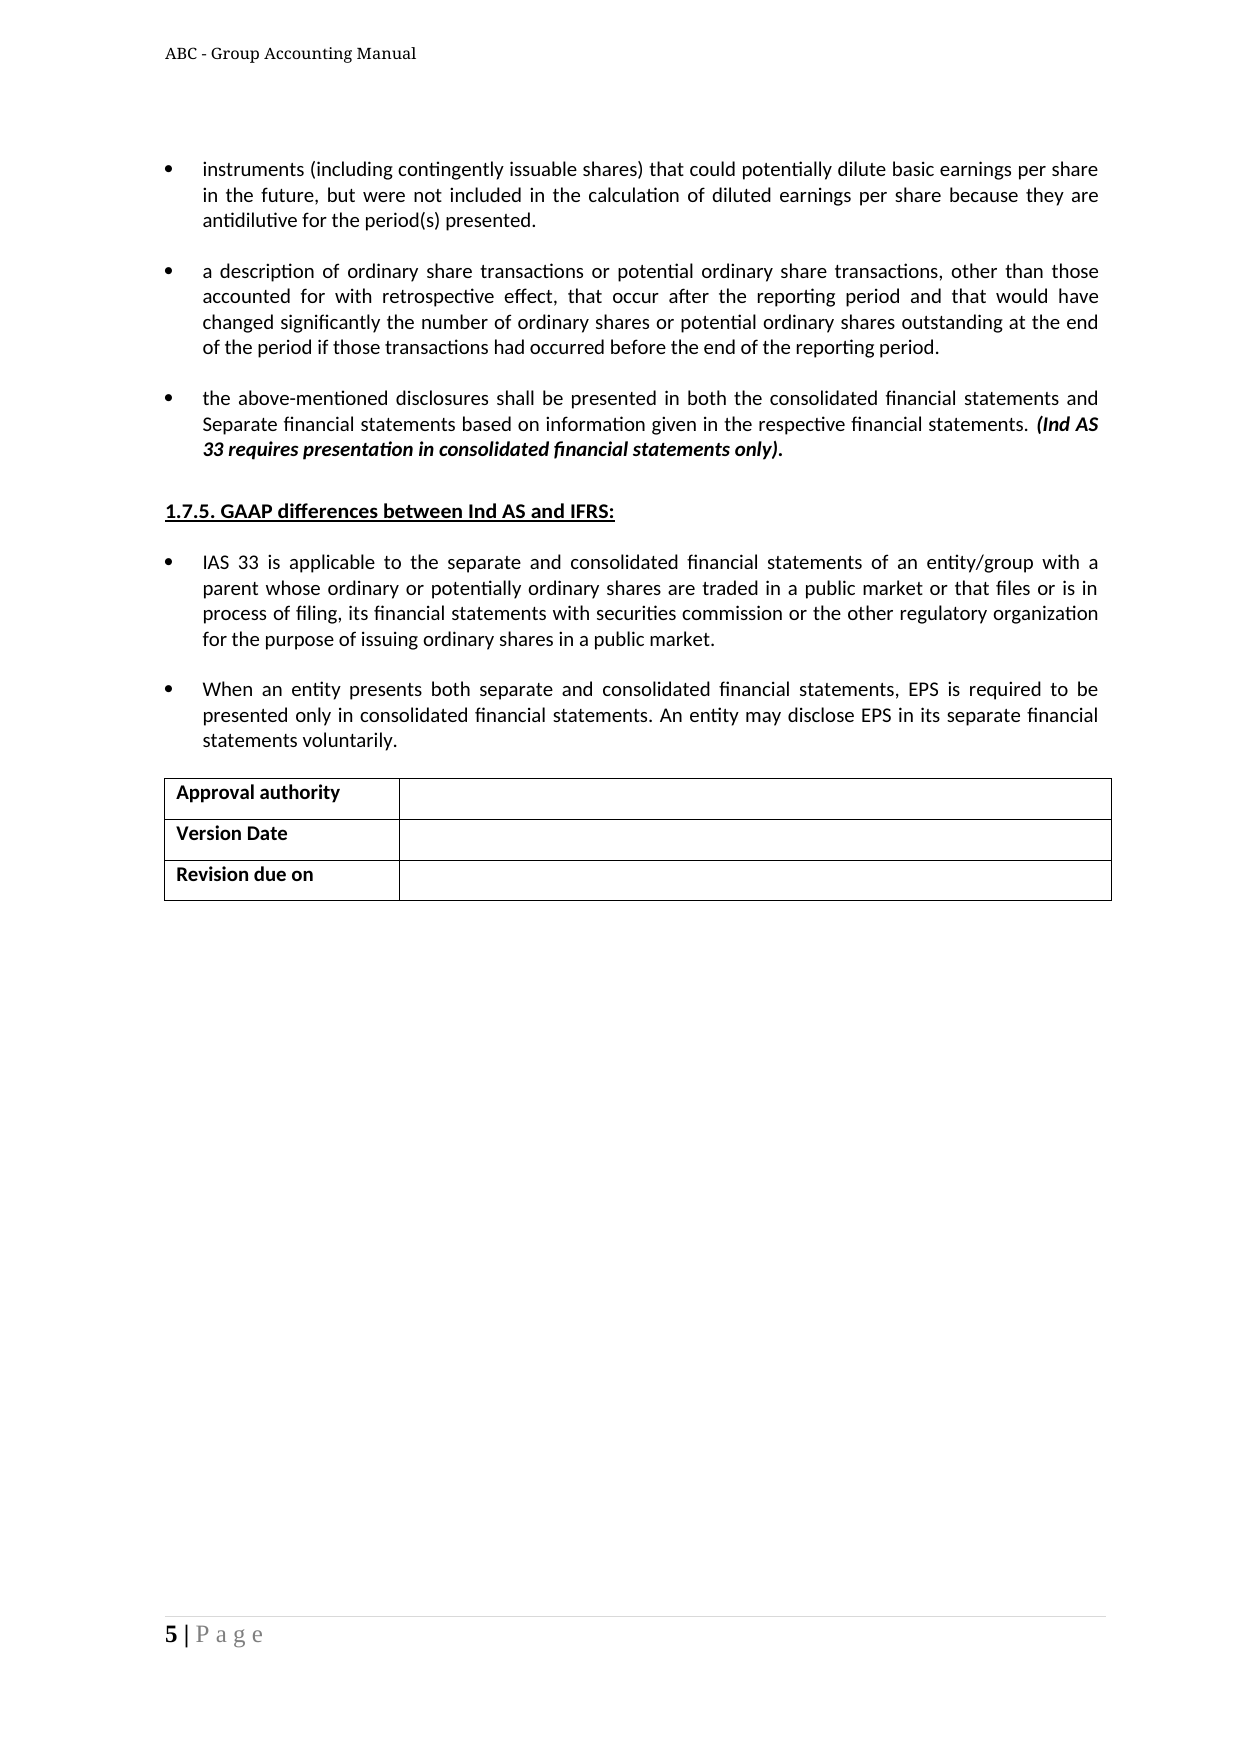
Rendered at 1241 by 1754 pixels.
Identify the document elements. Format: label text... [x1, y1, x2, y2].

table_cell [400, 861, 1111, 900]
list the above-mentioned disclosures shall be presented in both the consolidated financial statements and Separate financial statements based on information given in the respective financial statements. (Ind AS 33 requires presentation in consolidated financial statements only). [165, 385, 1100, 462]
table_header Approval authority [165, 779, 399, 819]
list instruments (including contingently issuable shares) that could potentially dilute basic earnings per share in the future, but were not included in the calculation of diluted earnings per share because they are antidilutive for the period(s) presented. [165, 157, 1100, 233]
table_cell [400, 820, 1111, 860]
list When an entity presents both separate and consolidated financial statements, EPS is required to be presented only in consolidated financial statements. An entity may disclose EPS in its separate financial statements voluntarily. [165, 677, 1100, 753]
table_header [400, 779, 1111, 819]
table_cell Version Date [165, 820, 399, 860]
list IAS 33 is applicable to the separate and consolidated financial statements of an entity/group with a parent whose ordinary or potentially ordinary shares are traded in a public market or that files or is in process of filing, its financial statements with securities commission or the other regulatory organization for the purpose of issuing ordinary shares in a public market. [165, 549, 1100, 651]
table_cell Revision due on [165, 861, 399, 900]
list a description of ordinary share transactions or potential ordinary share transactions, other than those accounted for with retrospective effect, that occur after the reporting period and that would have changed significantly the number of ordinary shares or potential ordinary shares outstanding at the end of the period if those transactions had occurred before the end of the reporting period. [165, 258, 1100, 360]
subtitle 1.7.5. GAAP differences between Ind AS and IFRS: [165, 499, 1106, 524]
